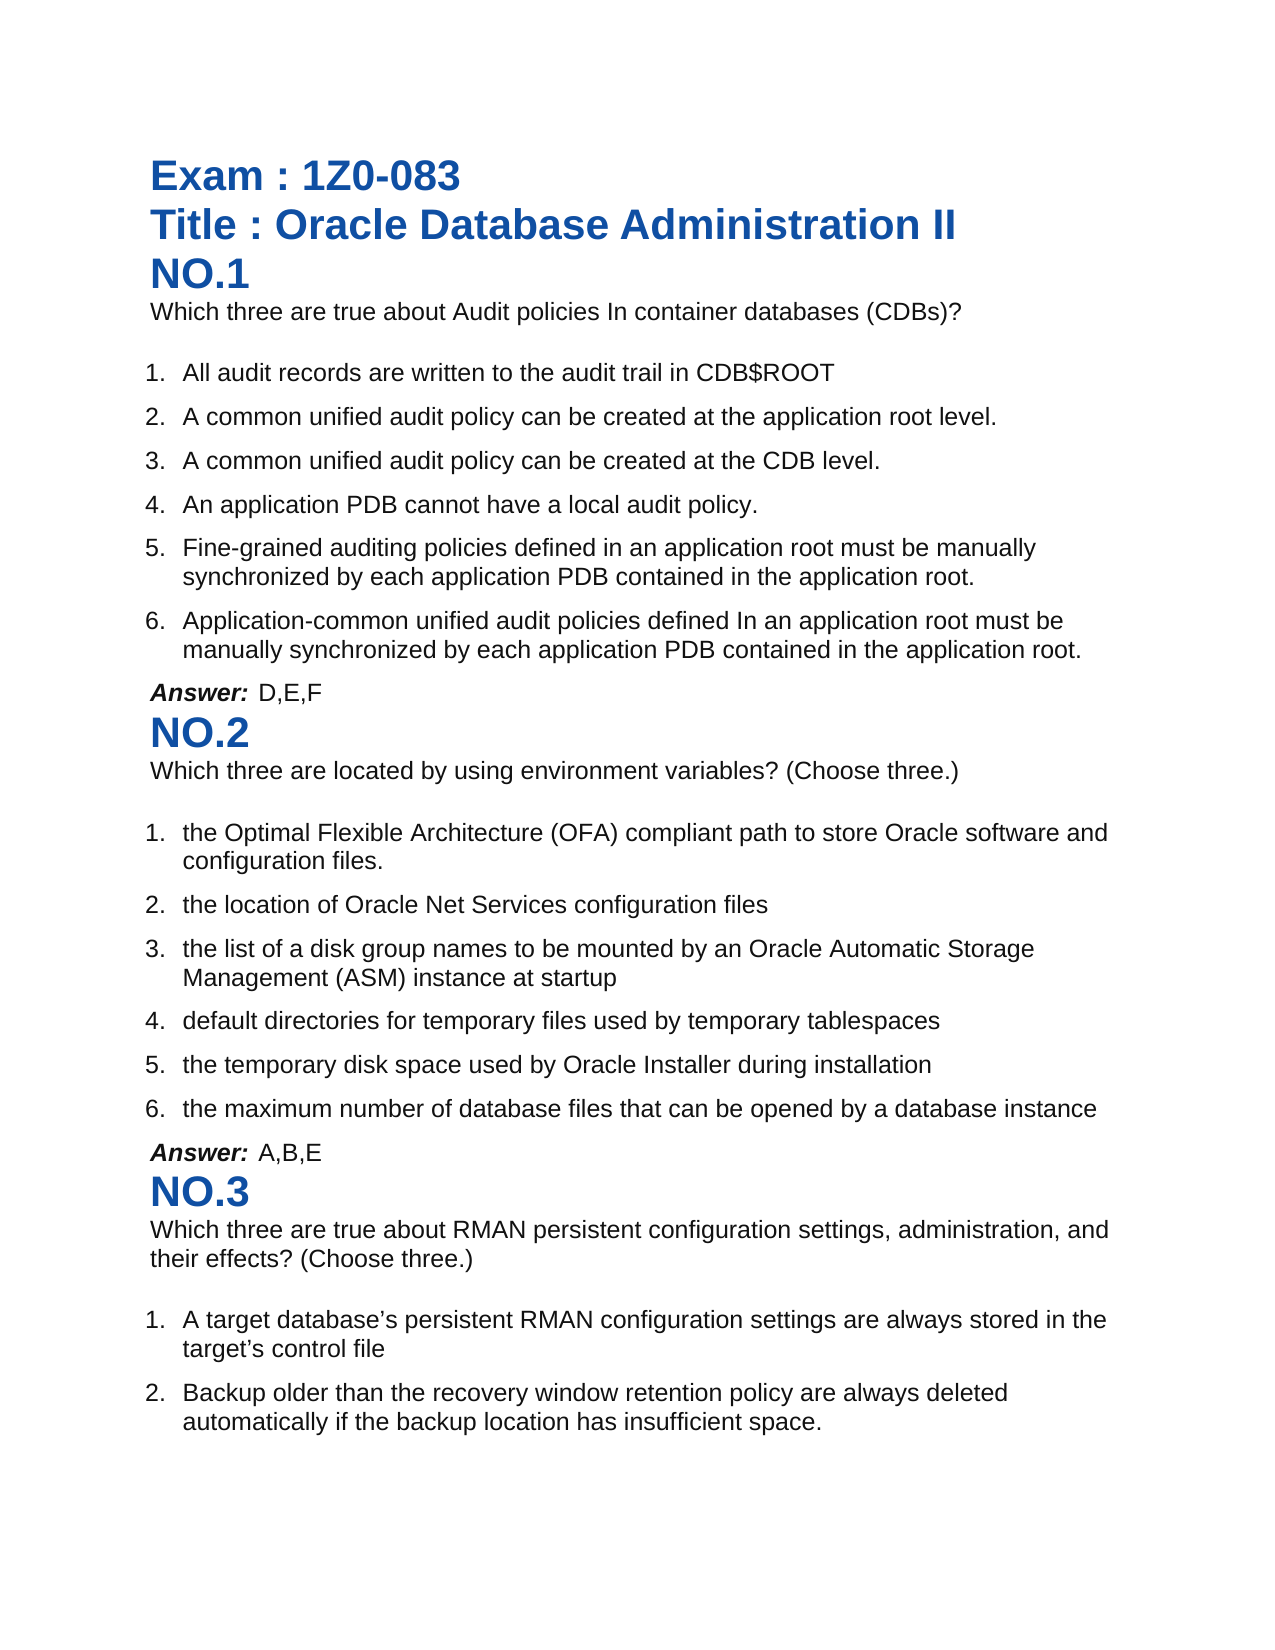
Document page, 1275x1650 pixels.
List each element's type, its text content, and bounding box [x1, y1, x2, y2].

text NO.1 [150, 248, 1125, 297]
list A common unified audit policy can be created at the CDB level. [145, 446, 1125, 475]
list A common unified audit policy can be created at the application root level. [145, 402, 1125, 431]
text NO.3 [150, 1166, 1125, 1215]
text Which three are true about RMAN persistent configuration settings, administration, and their effects? (Choose three.) [150, 1215, 1125, 1273]
list the Optimal Flexible Architecture (OFA) compliant path to store Oracle software and configuration files. [145, 817, 1125, 875]
list default directories for temporary files used by temporary tablespaces [145, 1006, 1125, 1035]
list All audit records are written to the audit trail in CDB$ROOT [145, 358, 1125, 387]
list the temporary disk space used by Oracle Installer during installation [145, 1050, 1125, 1079]
list An application PDB cannot have a local audit policy. [145, 490, 1125, 518]
text NO.2 [150, 707, 1125, 756]
text Answer: A,B,E [150, 1137, 1125, 1166]
list Fine-grained auditing policies defined in an application root must be manually synchronized by each application PDB contained in the application root. [145, 533, 1125, 591]
list the list of a disk group names to be mounted by an Oracle Automatic Storage Management (ASM) instance at startup [145, 934, 1125, 991]
text Title : Oracle Database Administration II [150, 199, 1125, 248]
list A target database’s persistent RMAN configuration settings are always stored in the target’s control file [145, 1305, 1125, 1363]
list Backup older than the recovery window retention policy are always deleted automatically if the backup location has insufficient space. [145, 1378, 1125, 1435]
text Which three are located by using environment variables? (Choose three.) [150, 756, 1125, 785]
text Answer: D,E,F [150, 678, 1125, 707]
list Application-common unified audit policies defined In an application root must be manually synchronized by each application PDB contained in the application root. [145, 606, 1125, 663]
list the location of Oracle Net Services configuration files [145, 890, 1125, 919]
text Which three are true about Audit policies In container databases (CDBs)? [150, 297, 1125, 326]
text Exam : 1Z0-083 [150, 150, 1125, 199]
list the maximum number of database files that can be opened by a database instance [145, 1094, 1125, 1122]
